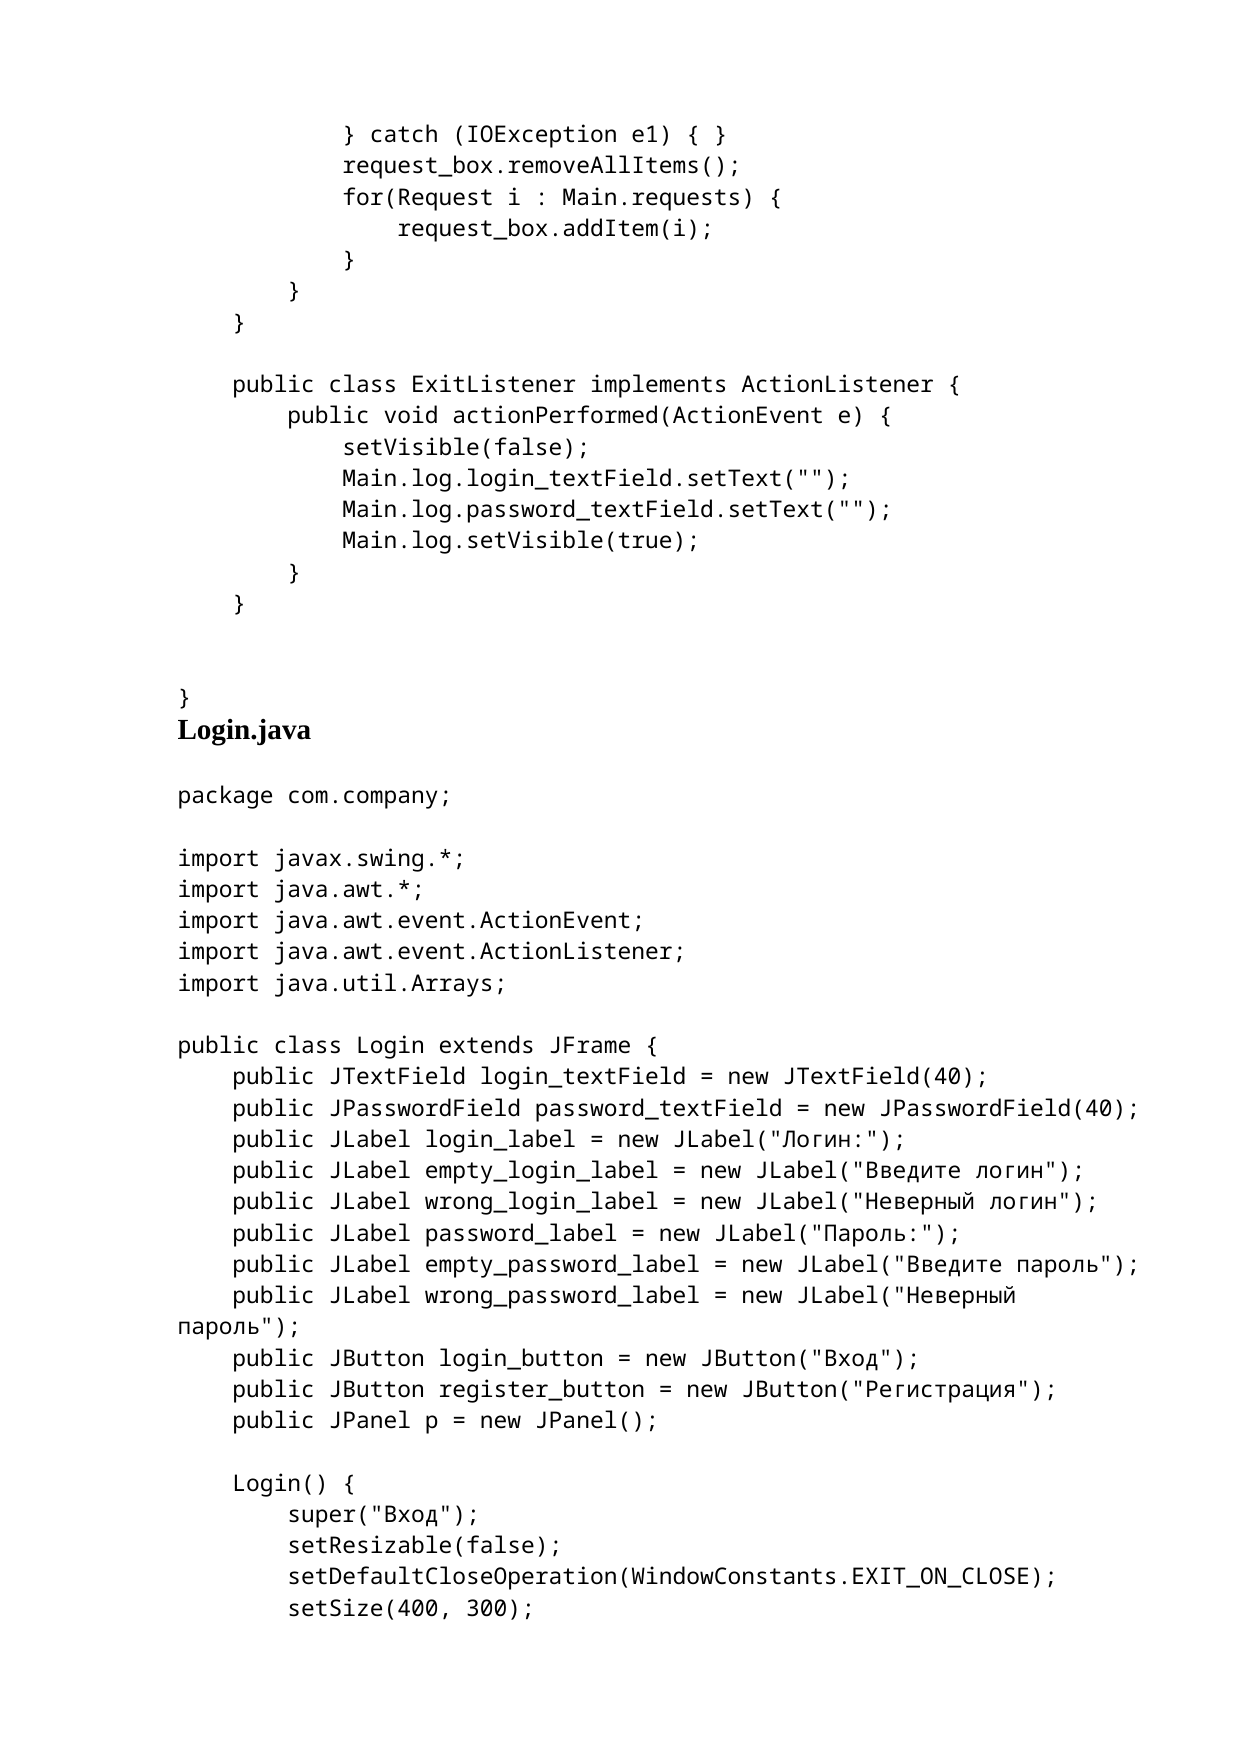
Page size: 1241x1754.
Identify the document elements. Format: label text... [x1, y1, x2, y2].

text public JButton login_button = new JButton("Вход"); [177, 1341, 1152, 1373]
text } [177, 306, 1152, 337]
text request_box.removeAllItems(); [177, 149, 1152, 181]
text public JLabel wrong_login_label = new JLabel("Неверный логин"); [177, 1185, 1152, 1216]
text setVisible(false); [177, 431, 1152, 462]
text Login.java [177, 712, 1152, 745]
text } [177, 587, 1152, 618]
text import java.awt.event.ActionEvent; [177, 904, 1152, 935]
text public JLabel empty_login_label = new JLabel("Введите логин"); [177, 1154, 1152, 1185]
text setDefaultCloseOperation(WindowConstants.EXIT_ON_CLOSE); [177, 1560, 1152, 1591]
text super("Вход"); [177, 1498, 1152, 1529]
text import java.util.Arrays; [177, 966, 1152, 998]
text public class Login extends JFrame { [177, 1029, 1152, 1060]
text public JPasswordField password_textField = new JPasswordField(40); [177, 1091, 1152, 1123]
text } catch (IOException e1) { } [177, 118, 1152, 149]
text package com.company; [177, 779, 1152, 810]
text for(Request i : Main.requests) { [177, 181, 1152, 212]
text import java.awt.event.ActionListener; [177, 935, 1152, 966]
text public void actionPerformed(ActionEvent e) { [177, 399, 1152, 431]
text Main.log.password_textField.setText(""); [177, 493, 1152, 524]
text public JLabel login_label = new JLabel("Логин:"); [177, 1123, 1152, 1154]
text Main.log.login_textField.setText(""); [177, 462, 1152, 493]
text } [177, 243, 1152, 274]
text import javax.swing.*; [177, 841, 1152, 873]
text setResizable(false); [177, 1529, 1152, 1560]
text public JTextField login_textField = new JTextField(40); [177, 1060, 1152, 1091]
text public class ExitListener implements ActionListener { [177, 368, 1152, 399]
text import java.awt.*; [177, 873, 1152, 904]
text public JButton register_button = new JButton("Регистрация"); [177, 1373, 1152, 1404]
text Main.log.setVisible(true); [177, 524, 1152, 556]
text } [177, 274, 1152, 306]
text Login() { [177, 1466, 1152, 1498]
text public JLabel password_label = new JLabel("Пароль:"); [177, 1216, 1152, 1248]
text public JLabel empty_password_label = new JLabel("Введите пароль"); [177, 1248, 1152, 1279]
text } [177, 556, 1152, 587]
text request_box.addItem(i); [177, 212, 1152, 243]
text setSize(400, 300); [177, 1591, 1152, 1623]
text } [177, 681, 1152, 712]
text public JPanel p = new JPanel(); [177, 1404, 1152, 1435]
text public JLabel wrong_password_label = new JLabel("Неверный пароль"); [177, 1279, 1152, 1341]
